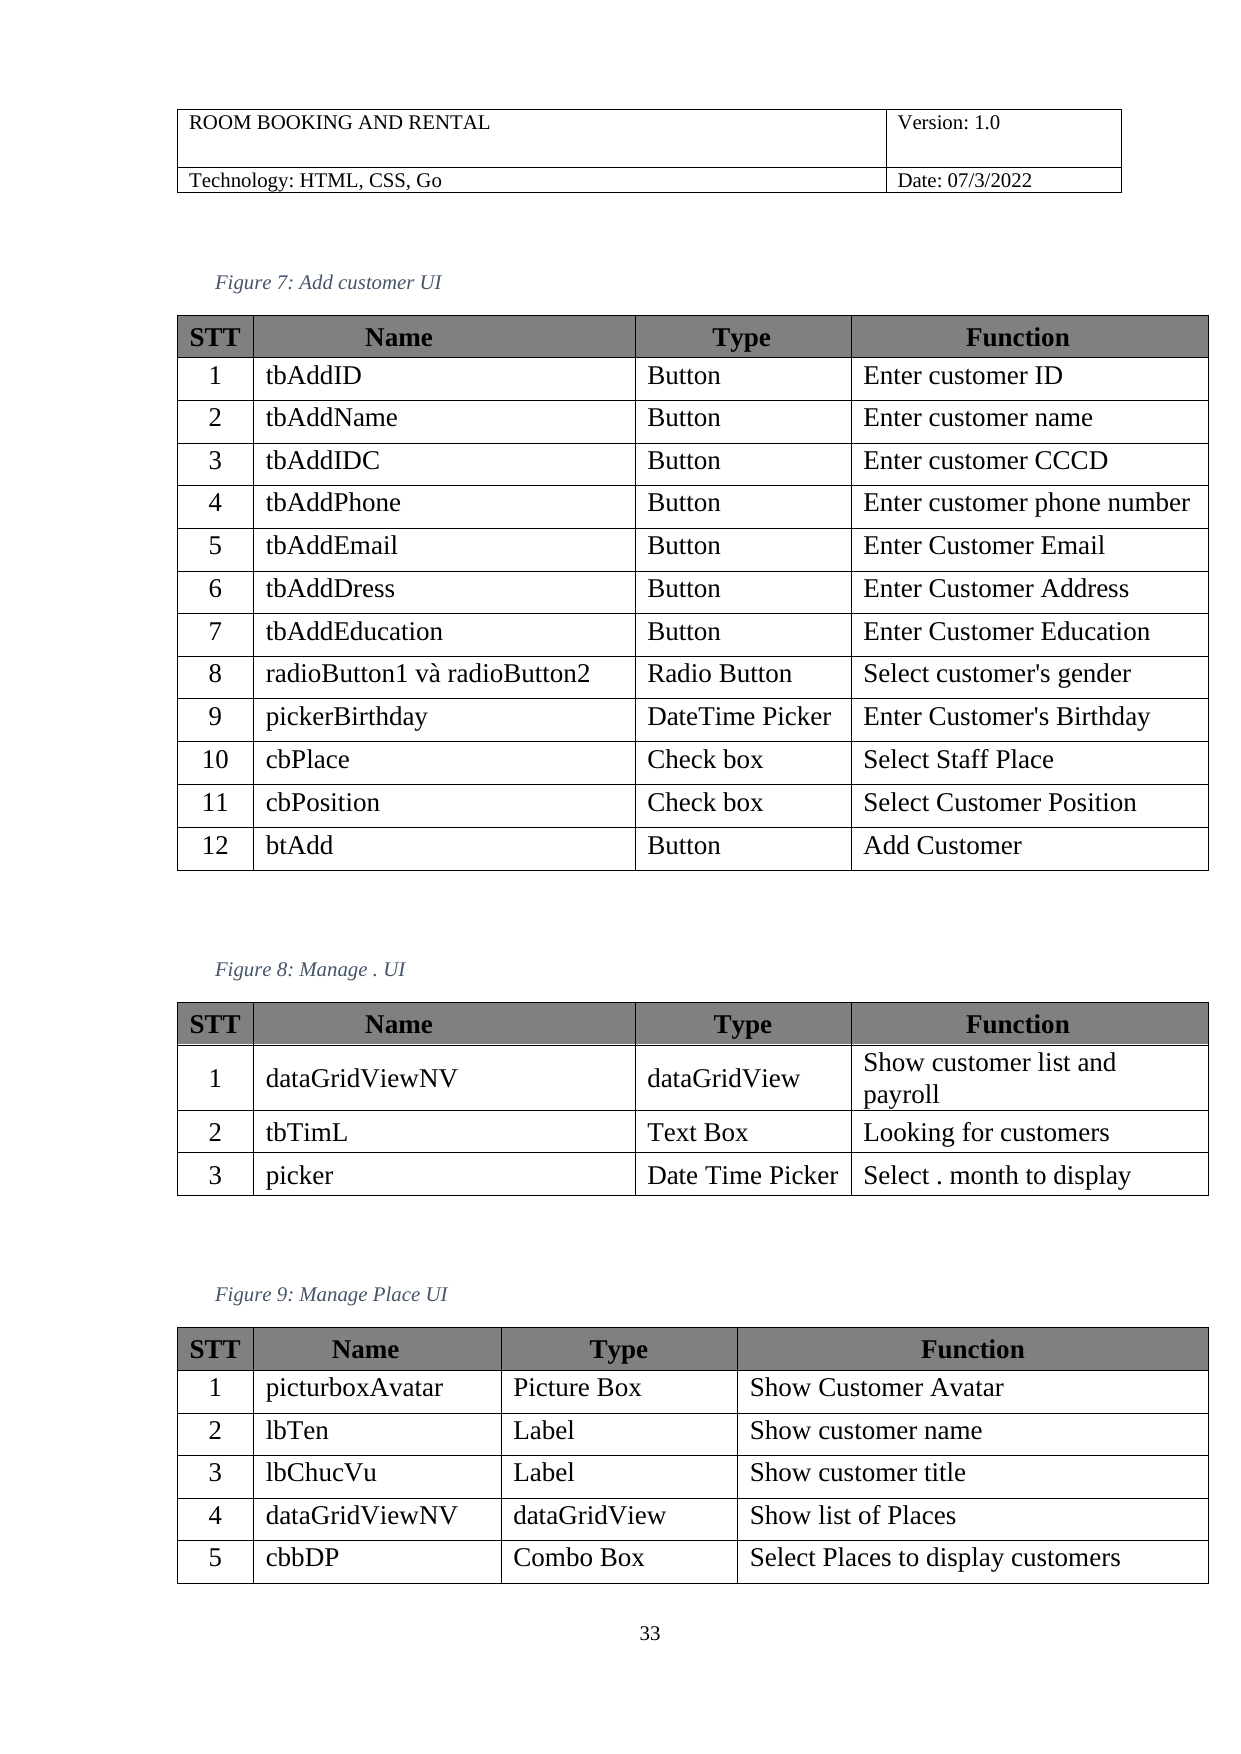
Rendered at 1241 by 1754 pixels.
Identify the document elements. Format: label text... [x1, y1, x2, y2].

table_cell 3 [178, 1456, 253, 1498]
table_cell Button [636, 401, 851, 442]
table_cell pickerBirthday [254, 699, 635, 741]
table_cell Enter customer name [852, 401, 1208, 442]
table_cell Label [502, 1414, 737, 1455]
table_cell Button [636, 486, 851, 528]
table_cell dataGridViewNV [254, 1499, 501, 1540]
table_cell Show customer title [738, 1456, 1208, 1498]
table_cell Combo Box [502, 1541, 737, 1583]
table_cell lbTen [254, 1414, 501, 1455]
table_cell dataGridViewNV [254, 1046, 635, 1110]
table_header Type [636, 1003, 851, 1044]
table_cell Show customer list and payroll [852, 1046, 1208, 1110]
table_cell tbAddID [254, 358, 635, 400]
table_cell tbAddName [254, 401, 635, 442]
table_cell Show customer name [738, 1414, 1208, 1455]
table_cell dataGridView [502, 1499, 737, 1540]
table_cell cbPlace [254, 742, 635, 784]
table_cell 5 [178, 1541, 253, 1583]
table_cell Select Staff Place [852, 742, 1208, 784]
table_cell 10 [178, 742, 253, 784]
table_cell DateTime Picker [636, 699, 851, 741]
table_cell Button [636, 358, 851, 400]
table_cell Enter Customer Email [852, 529, 1208, 571]
table_cell Enter Customer Address [852, 572, 1208, 613]
text Figure 9: Manage Place UI [215, 1282, 1122, 1306]
table_header Function [738, 1328, 1208, 1370]
table_cell Button [636, 572, 851, 613]
table_cell tbTimL [254, 1111, 635, 1152]
table_cell picturboxAvatar [254, 1371, 501, 1413]
table_cell 1 [178, 1046, 253, 1110]
table_cell Picture Box [502, 1371, 737, 1413]
table_cell Check box [636, 785, 851, 827]
table_cell 2 [178, 1111, 253, 1152]
table_cell dataGridView [636, 1046, 851, 1110]
table_cell tbAddEducation [254, 614, 635, 656]
table_cell picker [254, 1153, 635, 1195]
table_cell lbChucVu [254, 1456, 501, 1498]
table_cell 1 [178, 358, 253, 400]
table_cell Button [636, 614, 851, 656]
table_cell Select Places to display customers [738, 1541, 1208, 1583]
table_cell Select Customer Position [852, 785, 1208, 827]
table_cell cbPosition [254, 785, 635, 827]
table_cell 8 [178, 657, 253, 698]
table_cell 3 [178, 444, 253, 485]
table_cell Enter Customer Education [852, 614, 1208, 656]
table_cell tbAddDress [254, 572, 635, 613]
table_header Function [852, 316, 1208, 357]
table_cell Radio Button [636, 657, 851, 698]
table_cell 6 [178, 572, 253, 613]
table_cell Enter Customer's Birthday [852, 699, 1208, 741]
table_cell Text Box [636, 1111, 851, 1152]
table_cell Enter customer phone number [852, 486, 1208, 528]
table_cell Enter customer ID [852, 358, 1208, 400]
table_cell Looking for customers [852, 1111, 1208, 1152]
table_cell Button [636, 828, 851, 870]
table_cell 12 [178, 828, 253, 870]
table_cell 4 [178, 486, 253, 528]
table_cell tbAddPhone [254, 486, 635, 528]
table_header Name [254, 1328, 501, 1370]
table_cell 3 [178, 1153, 253, 1195]
table_cell cbbDP [254, 1541, 501, 1583]
table_header STT [178, 1003, 253, 1044]
table_cell tbAddIDC [254, 444, 635, 485]
table_header Type [502, 1328, 737, 1370]
text Figure 7: Add customer UI [215, 270, 1122, 294]
table_cell Enter customer CCCD [852, 444, 1208, 485]
table_header Type [636, 316, 851, 357]
table_cell 1 [178, 1371, 253, 1413]
table_header STT [178, 1328, 253, 1370]
table_cell 2 [178, 1414, 253, 1455]
table_cell Check box [636, 742, 851, 784]
table_cell Label [502, 1456, 737, 1498]
table_cell 9 [178, 699, 253, 741]
text Figure 8: Manage . UI [215, 957, 1122, 981]
table_cell Button [636, 444, 851, 485]
table_cell tbAddEmail [254, 529, 635, 571]
table_header Name [254, 316, 635, 357]
table_cell Select customer's gender [852, 657, 1208, 698]
table_cell Date Time Picker [636, 1153, 851, 1195]
table_cell btAdd [254, 828, 635, 870]
table_cell 4 [178, 1499, 253, 1540]
table_cell Select . month to display [852, 1153, 1208, 1195]
table_cell 2 [178, 401, 253, 442]
table_cell Show list of Places [738, 1499, 1208, 1540]
table_header STT [178, 316, 253, 357]
table_cell Button [636, 529, 851, 571]
table_cell 7 [178, 614, 253, 656]
table_cell radioButton1 và radioButton2 [254, 657, 635, 698]
table_header Name [254, 1003, 635, 1044]
table_cell Show Customer Avatar [738, 1371, 1208, 1413]
table_header Function [852, 1003, 1208, 1044]
table_cell Add Customer [852, 828, 1208, 870]
table_cell 11 [178, 785, 253, 827]
table_cell 5 [178, 529, 253, 571]
